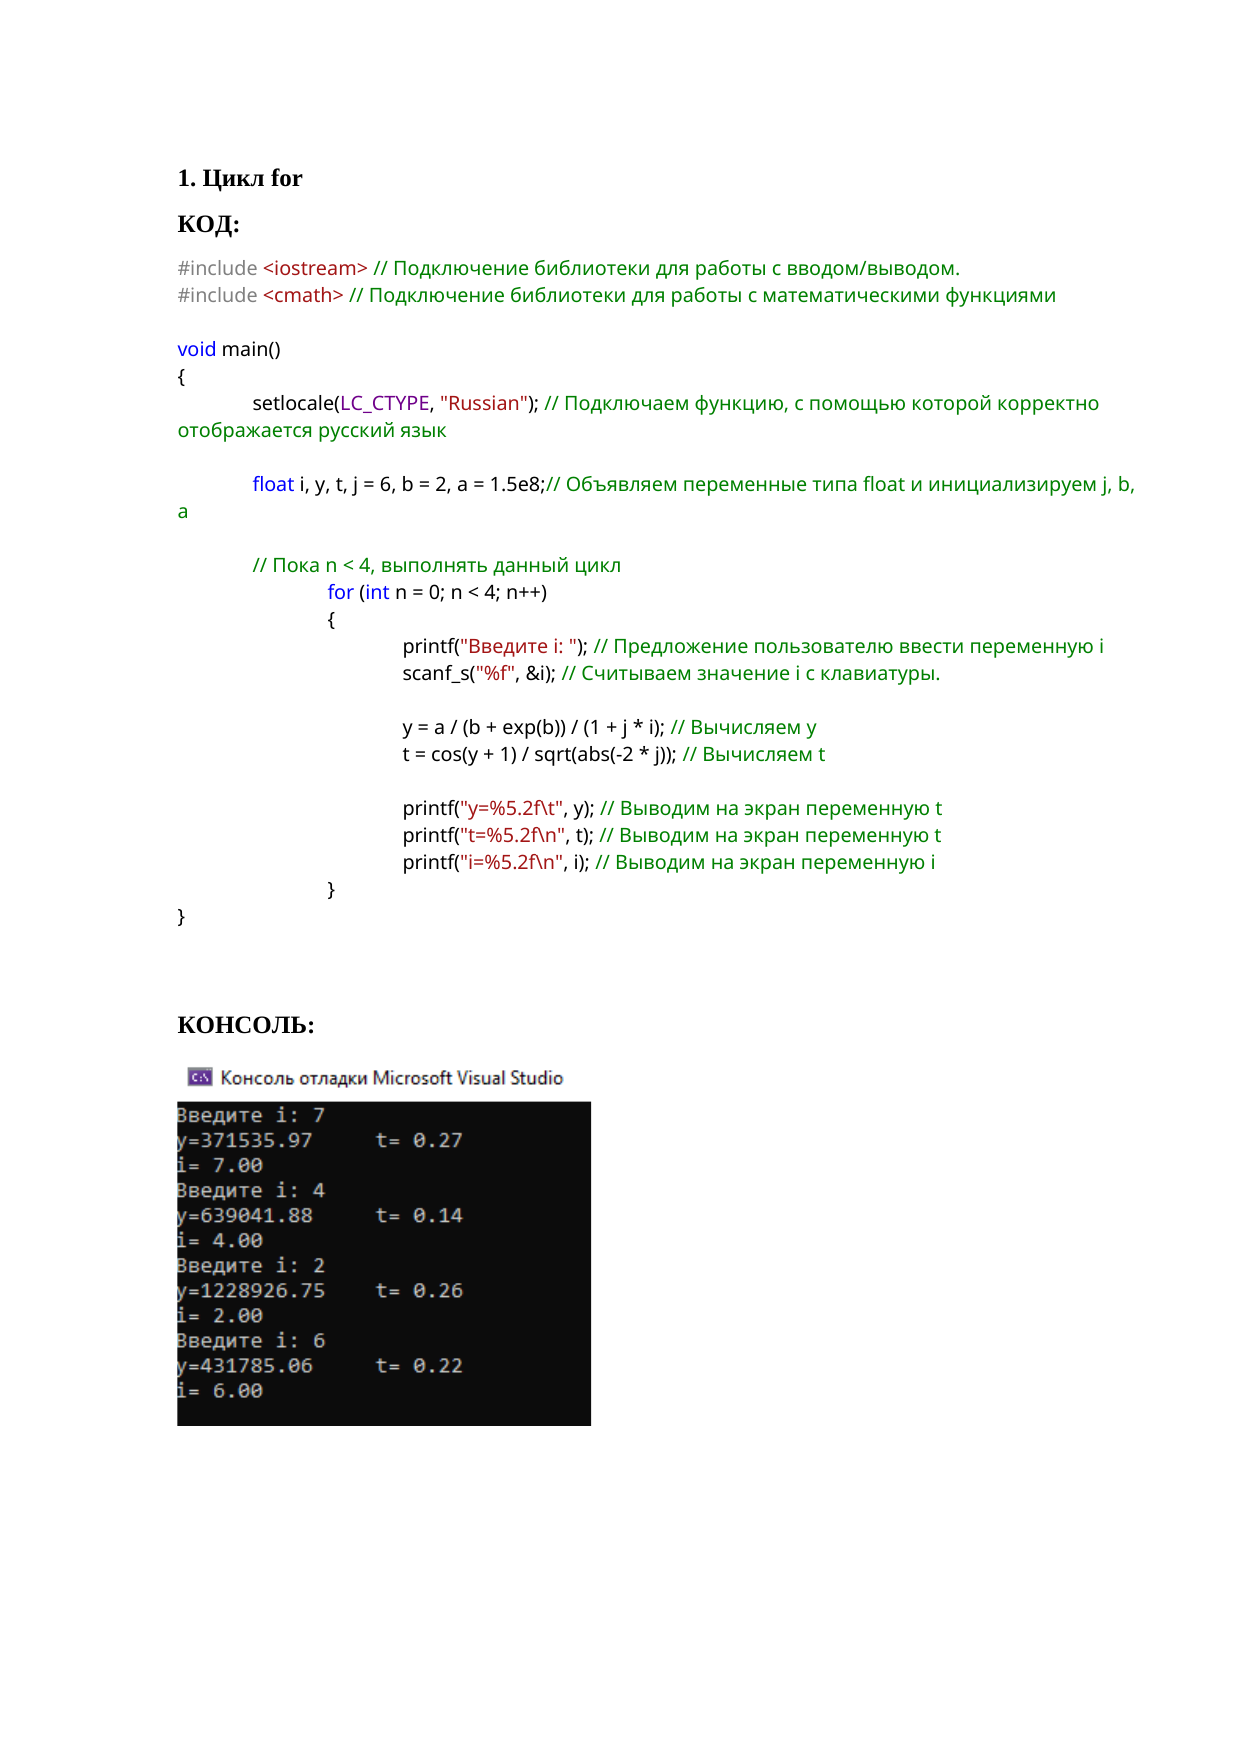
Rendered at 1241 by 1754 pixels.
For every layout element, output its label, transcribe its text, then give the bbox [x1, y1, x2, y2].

text printf("Введите i: "); // Предложение пользователю ввести переменную i [177, 632, 1152, 659]
text printf("i=%5.2f\n", i); // Выводим на экран переменную i [177, 848, 1152, 875]
text } [177, 902, 1152, 929]
text setlocale(LC_CTYPE, "Russian"); // Подключаем функцию, с помощью которой корректно отображается русский язык [177, 389, 1152, 443]
text printf("t=%5.2f\n", t); // Выводим на экран переменную t [177, 821, 1152, 848]
text { [177, 605, 1152, 632]
text 1. Цикл for [177, 163, 1152, 192]
text // Пока n < 4, выполнять данный цикл [177, 551, 1152, 578]
text КОД: [177, 209, 1152, 238]
text scanf_s("%f", &i); // Считываем значение i с клавиатуры. [177, 659, 1152, 686]
text printf("y=%5.2f\t", y); // Выводим на экран переменную t [177, 794, 1152, 821]
text { [177, 362, 1152, 389]
picture [177, 1055, 592, 1426]
text float i, y, t, j = 6, b = 2, a = 1.5e8;// Объявляем переменные типа float и инициализируем j, b, a [177, 470, 1152, 524]
text y = a / (b + exp(b)) / (1 + j * i); // Вычисляем y [177, 713, 1152, 740]
text void main() [177, 335, 1152, 362]
text t = cos(y + 1) / sqrt(abs(-2 * j)); // Вычисляем t [177, 740, 1152, 767]
text } [177, 875, 1152, 902]
text #include <iostream> // Подключение библиотеки для работы с вводом/выводом. [177, 254, 1152, 281]
text #include <cmath> // Подключение библиотеки для работы с математическими функциями [177, 281, 1152, 308]
text КОНСОЛЬ: [177, 1010, 1152, 1038]
text for (int n = 0; n < 4; n++) [177, 578, 1152, 605]
